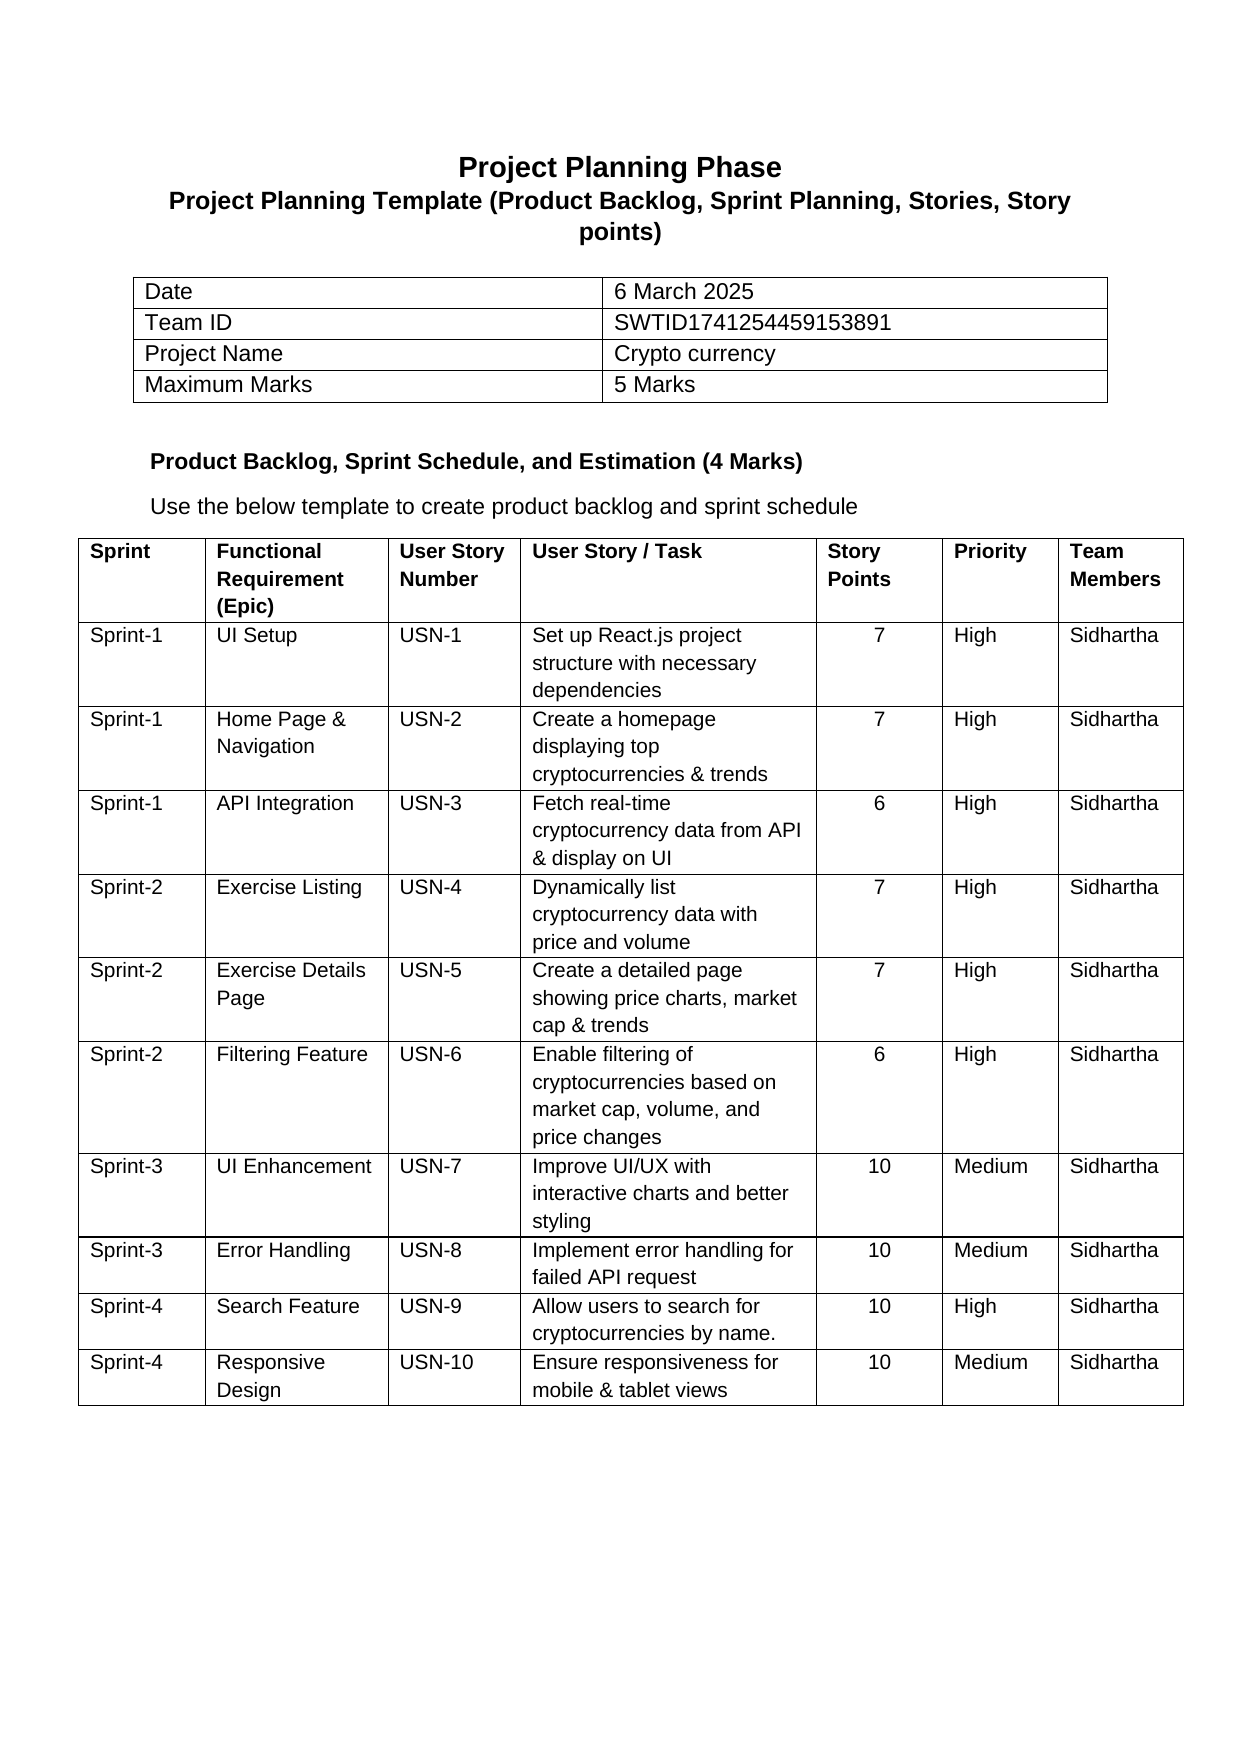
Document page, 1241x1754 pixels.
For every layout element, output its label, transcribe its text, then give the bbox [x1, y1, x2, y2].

table_cell 7 [817, 875, 942, 957]
table_cell Sidhartha [1059, 623, 1183, 706]
table_cell SWTID1741254459153891 [603, 309, 1107, 339]
table_cell Create a homepage displaying top cryptocurrencies & trends [521, 707, 816, 789]
table_cell Sprint-3 [79, 1154, 205, 1236]
table_cell 7 [817, 958, 942, 1041]
table_cell USN-1 [389, 623, 520, 706]
table_header Sprint [79, 539, 205, 622]
table_cell Sprint-4 [79, 1294, 205, 1349]
table_cell High [943, 791, 1058, 873]
table_cell Sidhartha [1059, 958, 1183, 1041]
table_cell Sidhartha [1059, 1350, 1183, 1405]
table_cell Medium [943, 1350, 1058, 1405]
table_cell High [943, 707, 1058, 789]
table_cell USN-10 [389, 1350, 520, 1405]
table_header Priority [943, 539, 1058, 622]
table_cell 7 [817, 707, 942, 789]
table_cell Sprint-4 [79, 1350, 205, 1405]
table_cell USN-9 [389, 1294, 520, 1349]
table_cell 10 [817, 1238, 942, 1293]
table_cell 5 Marks [603, 371, 1107, 402]
table_cell Allow users to search for cryptocurrencies by name. [521, 1294, 816, 1349]
table_cell Sidhartha [1059, 1238, 1183, 1293]
table_cell Responsive Design [206, 1350, 388, 1405]
table_cell 10 [817, 1294, 942, 1349]
table_cell High [943, 623, 1058, 706]
table_cell Sidhartha [1059, 791, 1183, 873]
table_cell Sprint-1 [79, 707, 205, 789]
table_cell USN-5 [389, 958, 520, 1041]
table_cell High [943, 875, 1058, 957]
table_cell Ensure responsiveness for mobile & tablet views [521, 1350, 816, 1405]
table_cell High [943, 958, 1058, 1041]
table_header Functional Requirement (Epic) [206, 539, 388, 622]
table_cell 6 [817, 791, 942, 873]
table_header User Story / Task [521, 539, 816, 622]
table_cell Sprint-2 [79, 875, 205, 957]
table_cell Sidhartha [1059, 1154, 1183, 1236]
table_cell UI Enhancement [206, 1154, 388, 1236]
table_cell Home Page & Navigation [206, 707, 388, 789]
table_cell Sidhartha [1059, 1042, 1183, 1152]
table_cell Fetch real-time cryptocurrency data from API & display on UI [521, 791, 816, 873]
table_cell Exercise Details Page [206, 958, 388, 1041]
table_cell Sidhartha [1059, 875, 1183, 957]
table_cell Sprint-2 [79, 1042, 205, 1152]
table_cell Error Handling [206, 1238, 388, 1293]
table_cell Search Feature [206, 1294, 388, 1349]
table_cell Exercise Listing [206, 875, 388, 957]
table_cell USN-4 [389, 875, 520, 957]
text Project Planning Template (Product Backlog, Sprint Planning, Stories, Story points) [150, 186, 1090, 246]
table_cell API Integration [206, 791, 388, 873]
table_cell Implement error handling for failed API request [521, 1238, 816, 1293]
table_cell Sprint-1 [79, 791, 205, 873]
table_cell Sprint-3 [79, 1238, 205, 1293]
table_cell Create a detailed page showing price charts, market cap & trends [521, 958, 816, 1041]
table_cell Medium [943, 1154, 1058, 1236]
table_cell Set up React.js project structure with necessary dependencies [521, 623, 816, 706]
text Use the below template to create product backlog and sprint schedule [150, 493, 1090, 519]
table_cell 7 [817, 623, 942, 706]
table_cell Dynamically list cryptocurrency data with price and volume [521, 875, 816, 957]
table_cell UI Setup [206, 623, 388, 706]
table_cell Project Name [134, 340, 602, 370]
table_cell USN-6 [389, 1042, 520, 1152]
table_cell Filtering Feature [206, 1042, 388, 1152]
table_cell Enable filtering of cryptocurrencies based on market cap, volume, and price changes [521, 1042, 816, 1152]
table_cell Sidhartha [1059, 1294, 1183, 1349]
table_cell Improve UI/UX with interactive charts and better styling [521, 1154, 816, 1236]
table_cell USN-7 [389, 1154, 520, 1236]
table_cell 10 [817, 1154, 942, 1236]
table_cell High [943, 1294, 1058, 1349]
text Product Backlog, Sprint Schedule, and Estimation (4 Marks) [150, 448, 1090, 474]
table_header Team Members [1059, 539, 1183, 622]
table_cell Maximum Marks [134, 371, 602, 402]
table_cell Sprint-1 [79, 623, 205, 706]
table_cell 6 [817, 1042, 942, 1152]
text Project Planning Phase [150, 150, 1090, 183]
table_cell Crypto currency [603, 340, 1107, 370]
table_cell USN-8 [389, 1238, 520, 1293]
table_header Story Points [817, 539, 942, 622]
table_cell USN-2 [389, 707, 520, 789]
table_cell Medium [943, 1238, 1058, 1293]
table_cell USN-3 [389, 791, 520, 873]
table_cell 10 [817, 1350, 942, 1405]
table_cell High [943, 1042, 1058, 1152]
table_header Date [134, 278, 602, 308]
table_cell Sidhartha [1059, 707, 1183, 789]
table_cell Sprint-2 [79, 958, 205, 1041]
table_header 6 March 2025 [603, 278, 1107, 308]
table_header User Story Number [389, 539, 520, 622]
table_cell Team ID [134, 309, 602, 339]
